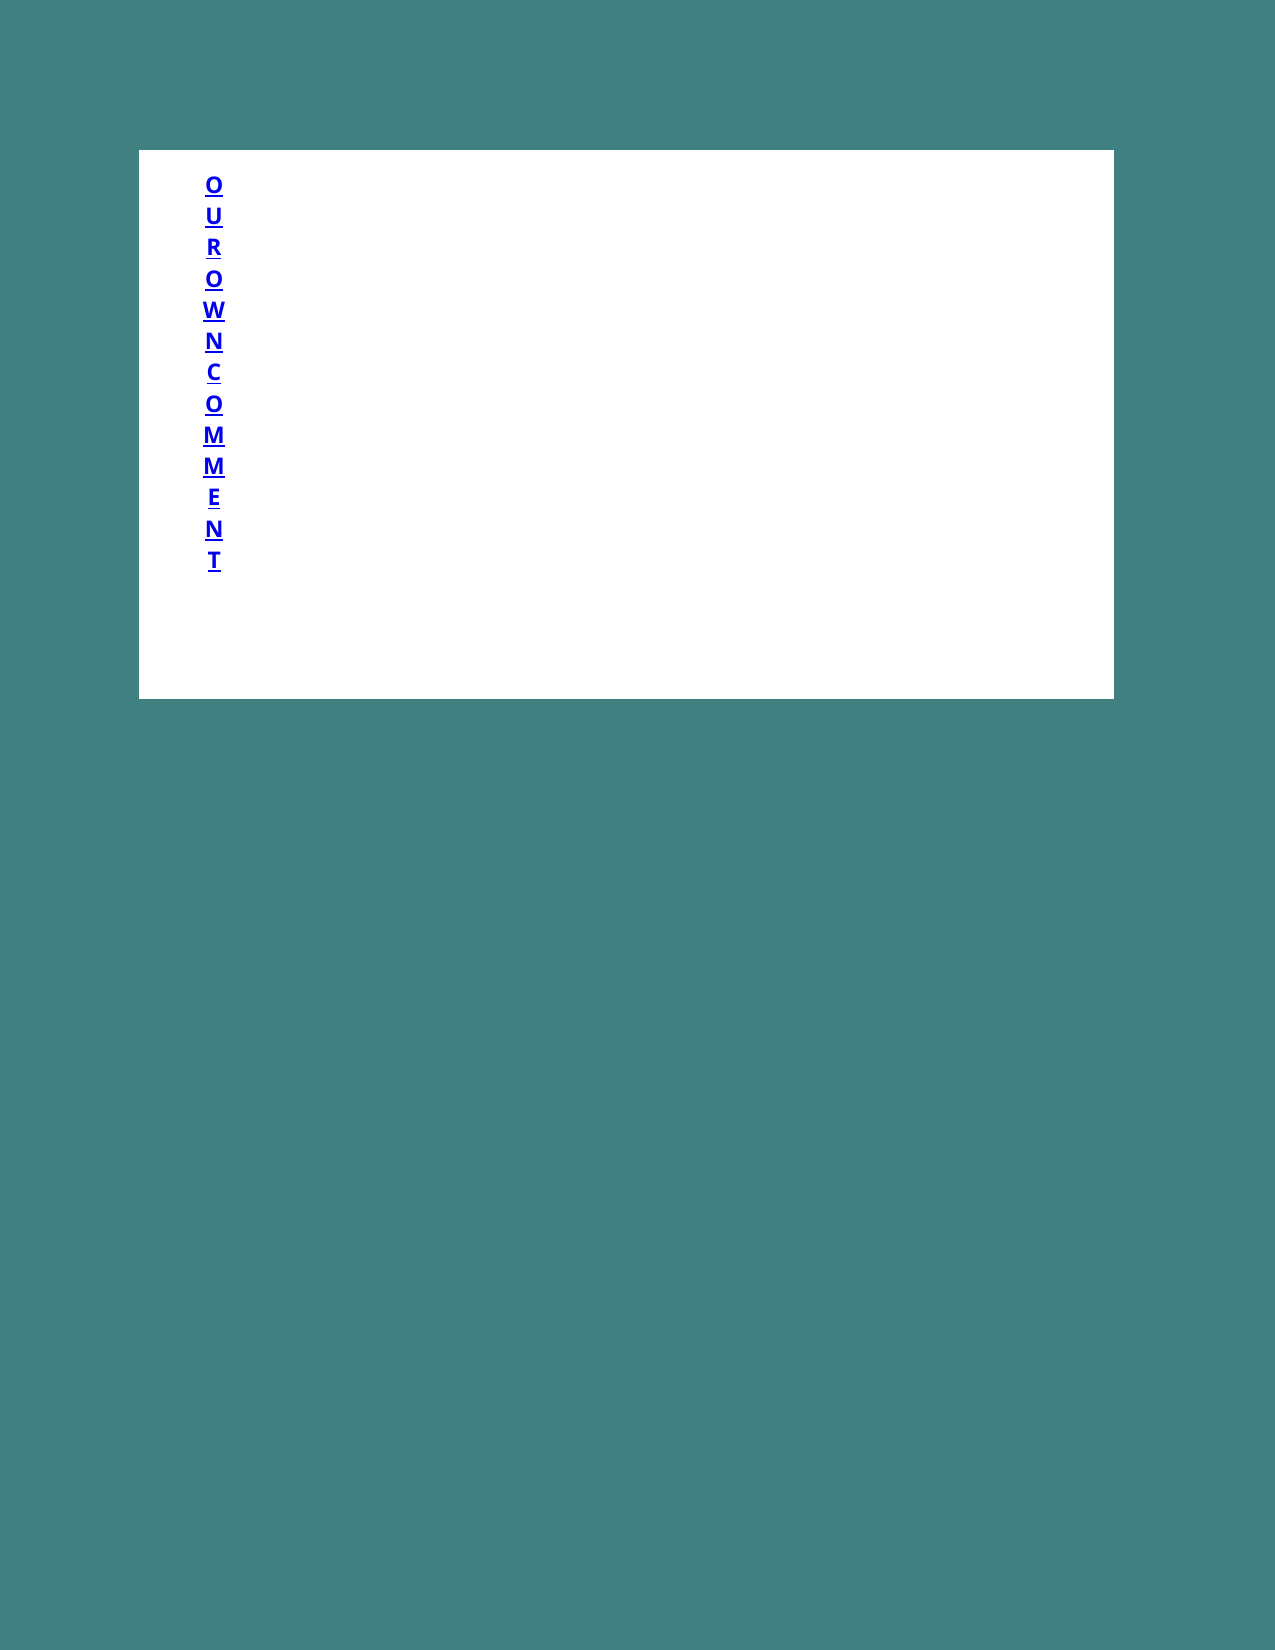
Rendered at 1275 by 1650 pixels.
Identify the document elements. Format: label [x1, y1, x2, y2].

table_header [139, 594, 1114, 699]
